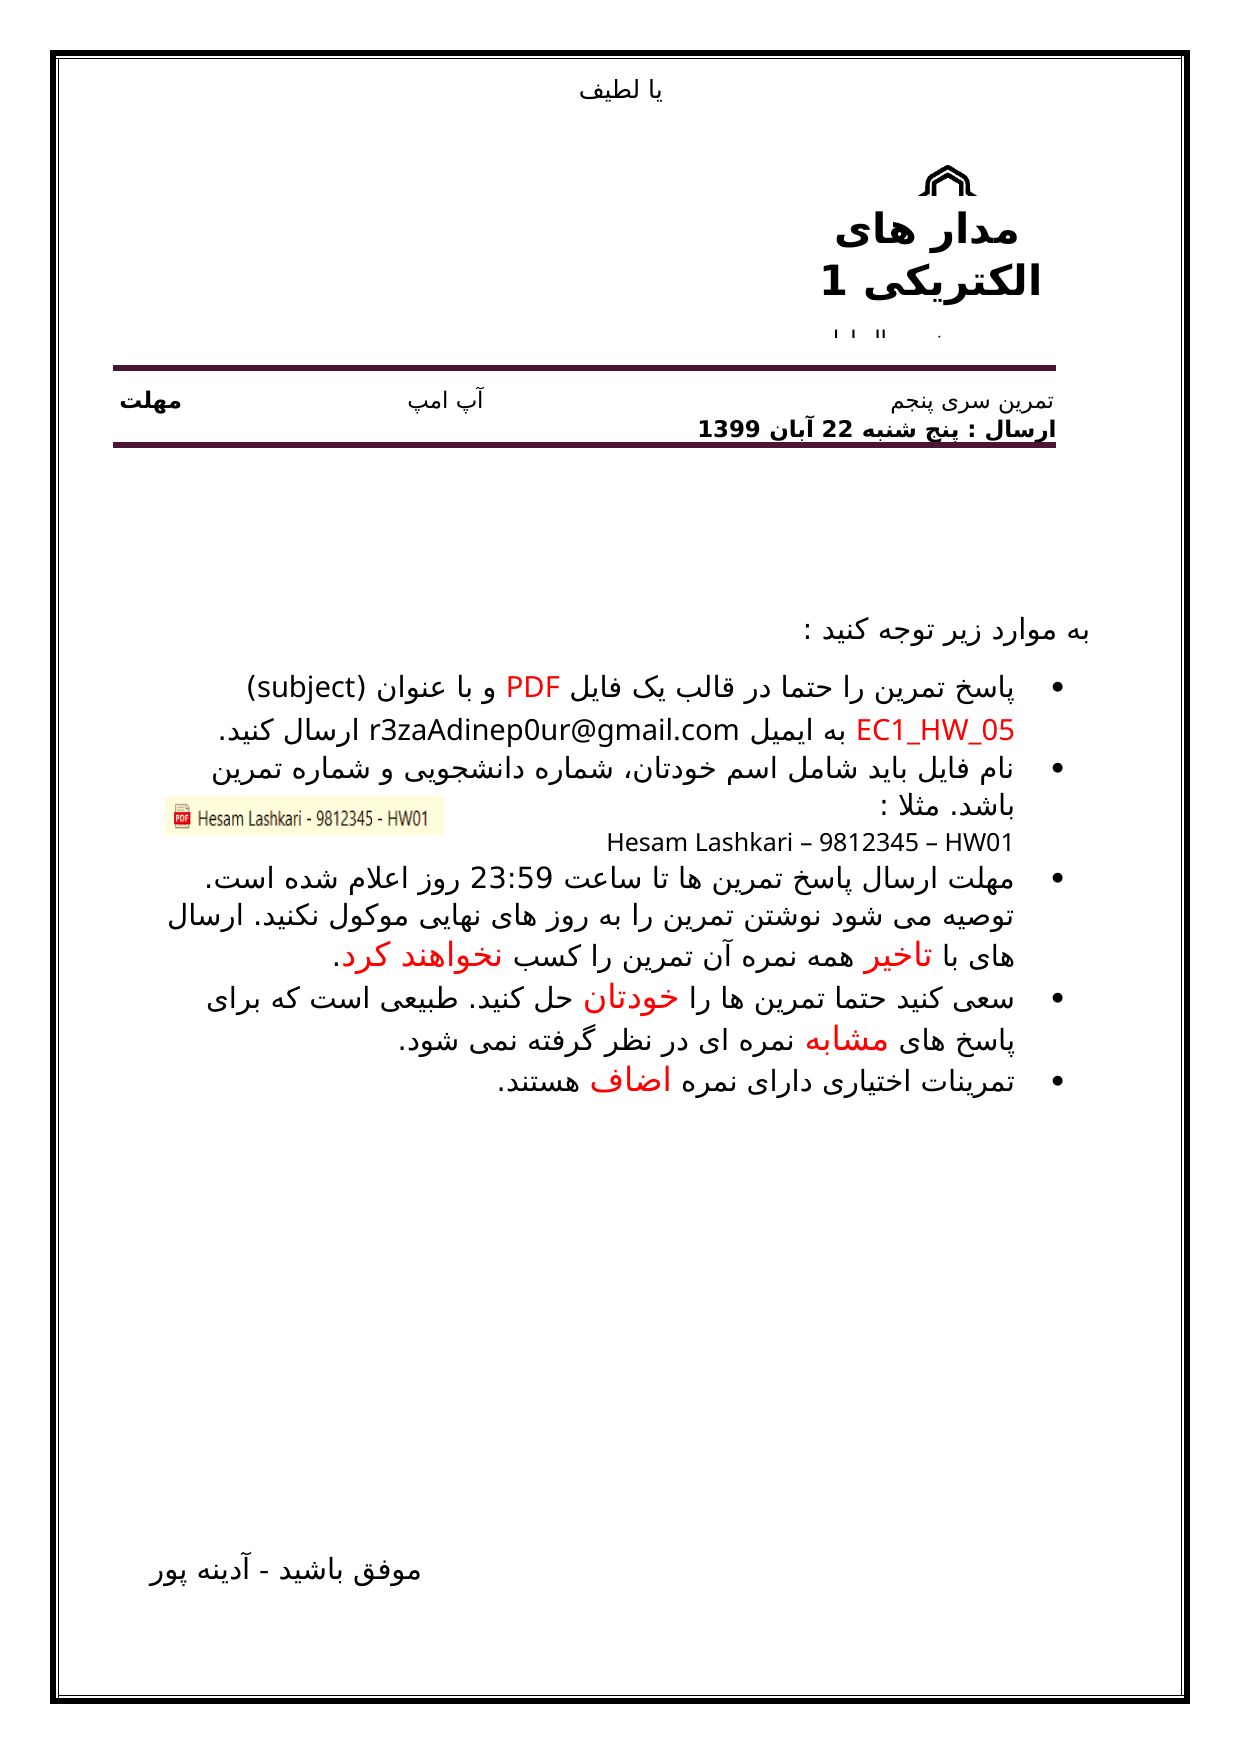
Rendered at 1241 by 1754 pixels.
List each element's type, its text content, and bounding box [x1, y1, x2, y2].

list تمرینات اختیاری دارای نمره اضاف هستند. [150, 1061, 1053, 1100]
list پاسخ تمرین را حتما در قالب یک فایل PDF و با عنوان (subject) EC1_HW_05 به ایمیل r3zaAdinep0ur@gmail.com ارسال کنید. [150, 666, 1053, 748]
picture [804, 150, 1090, 196]
picture [165, 796, 444, 835]
list نام فایل باید شامل اسم خودتان، شماره دانشجویی و شماره تمرین باشد. مثلا : [150, 752, 1053, 822]
list سعی کنید حتما تمرین ها را خودتان حل کنید. طبیعی است که برای پاسخ های مشابه نمره ای در نظر گرفته نمی شود. [150, 977, 1053, 1058]
text موفق باشید - آدینه پور [150, 1552, 1090, 1586]
list Hesam Lashkari – 9812345 – HW01 [150, 825, 1015, 859]
text به موارد زیر توجه کنید : [150, 613, 1090, 647]
list مهلت ارسال پاسخ تمرین ها تا ساعت 23:59 روز اعلام شده است. توصیه می شود نوشتن تمرین را به روز های نهایی موکول نکنید. ارسال های با تاخیر همه نمره آن تمرین را کسب نخواهند کرد. [150, 862, 1053, 974]
